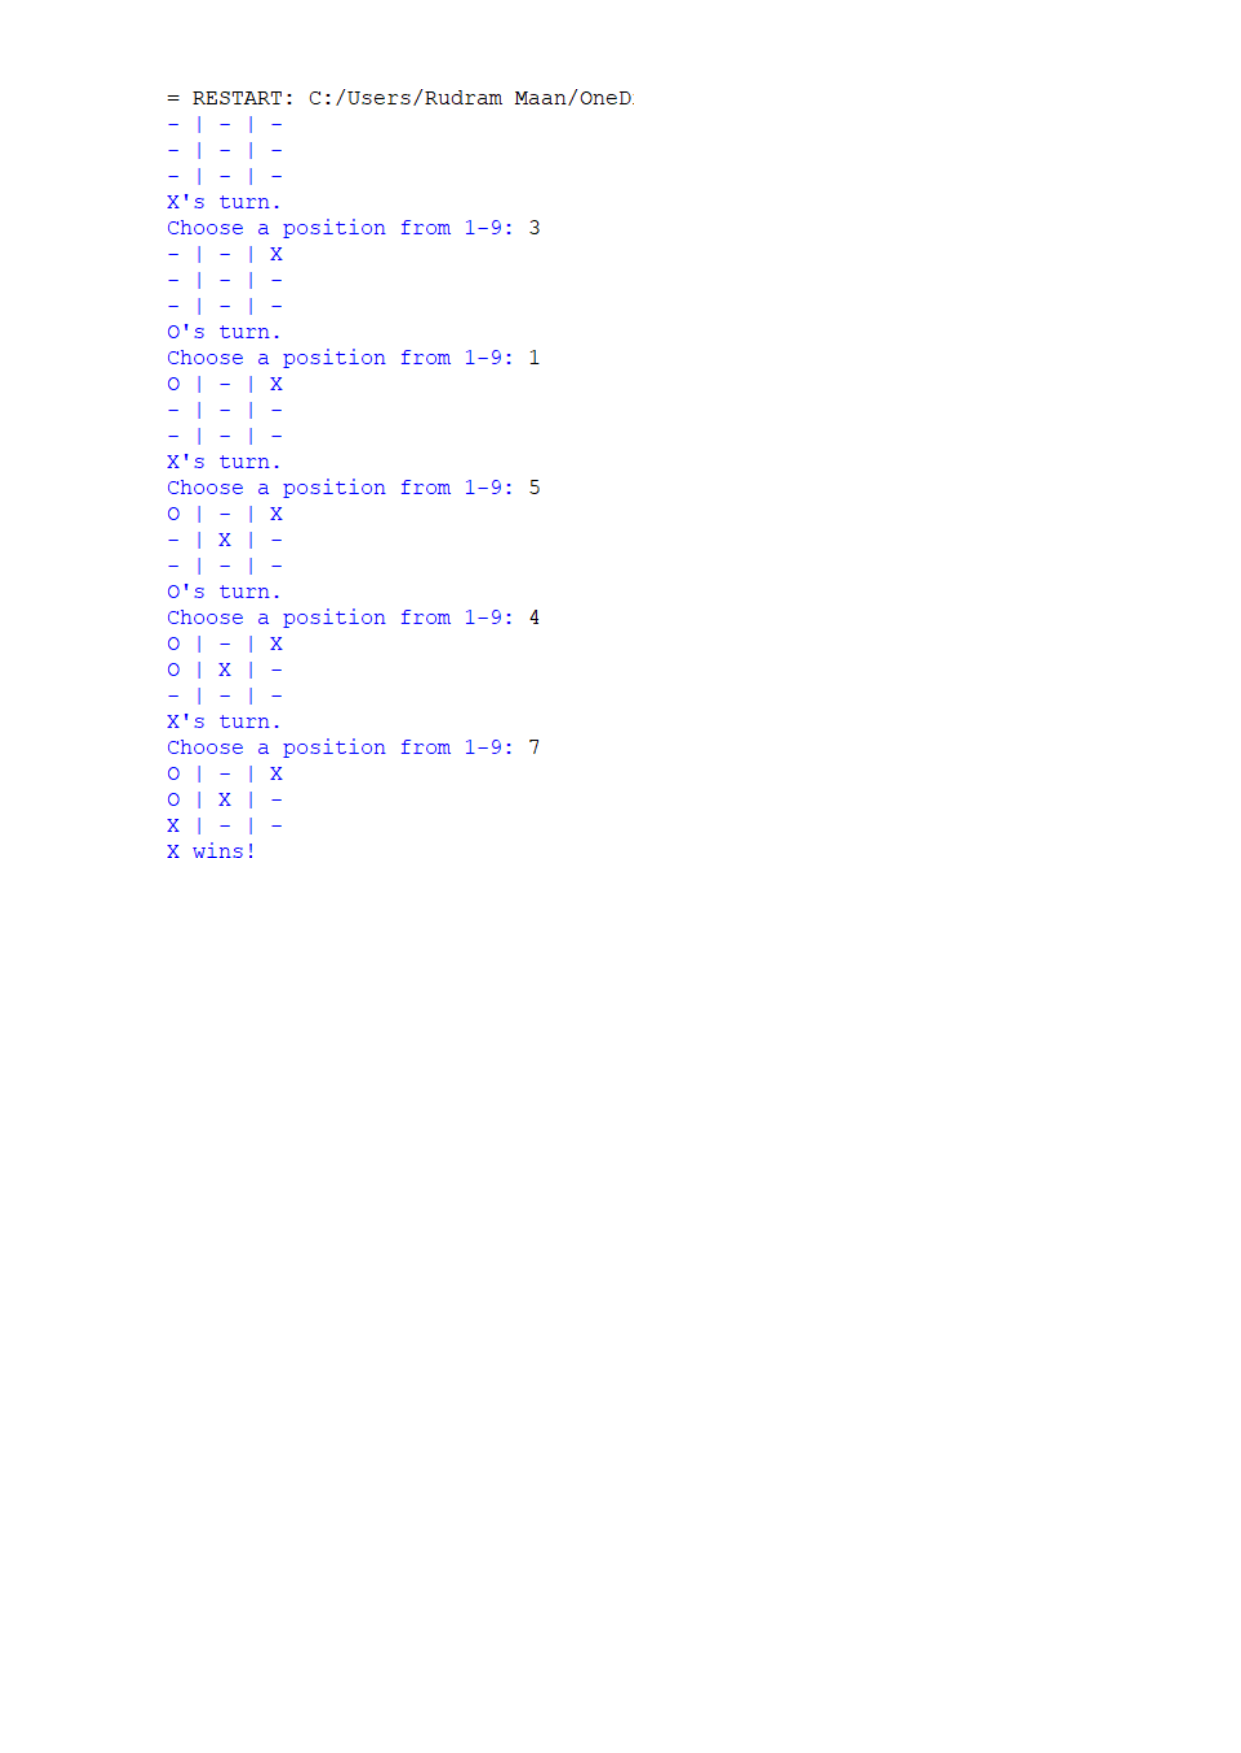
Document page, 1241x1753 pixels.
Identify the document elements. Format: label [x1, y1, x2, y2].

picture [167, 89, 634, 858]
